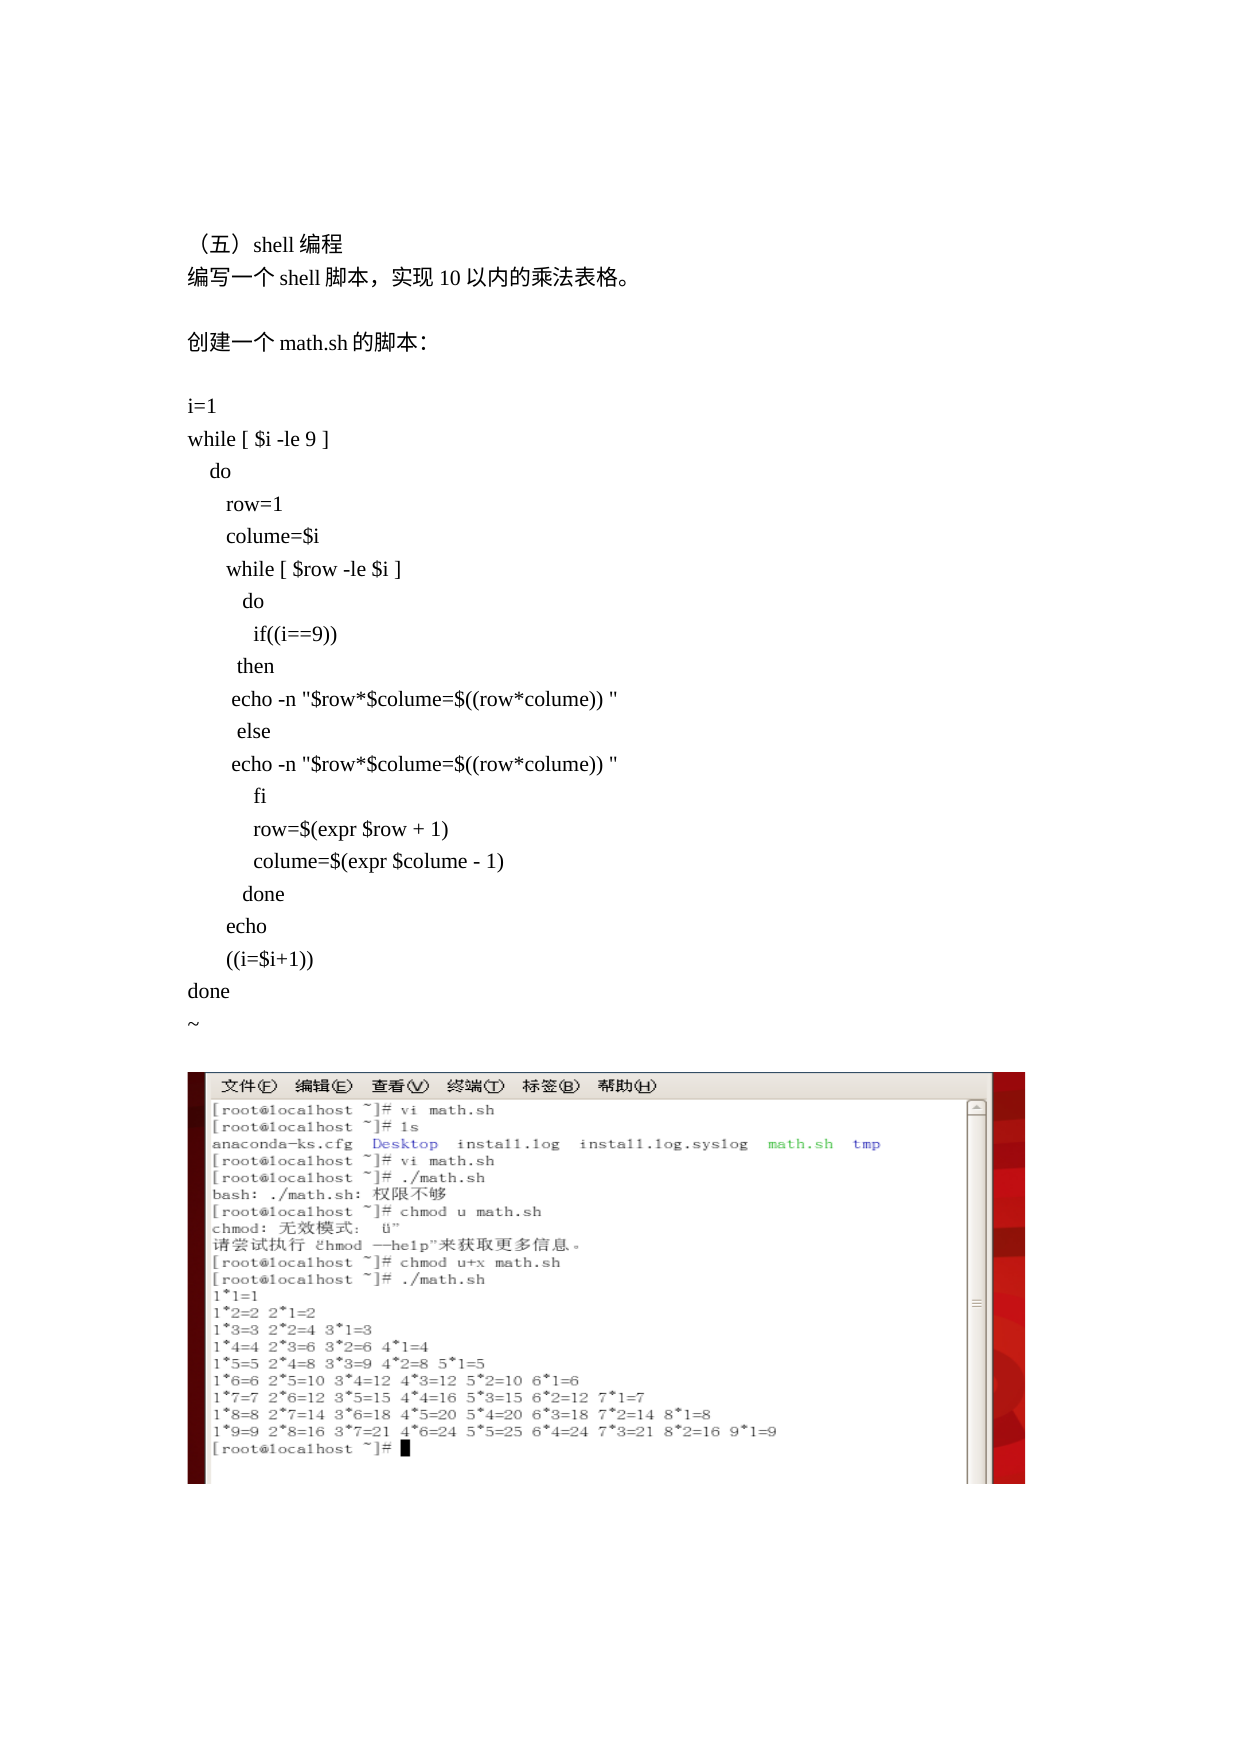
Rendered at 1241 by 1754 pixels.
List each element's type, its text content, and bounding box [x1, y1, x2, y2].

text echo [187, 909, 1053, 942]
text while [ $i -le 9 ] [187, 422, 1053, 454]
text else [187, 714, 1053, 747]
text （五）shell编程 [187, 227, 1053, 259]
text echo -n "$row*$colume=$((row*colume)) " [187, 747, 1053, 779]
text echo -n "$row*$colume=$((row*colume)) " [187, 682, 1053, 714]
text row=$(expr $row + 1) [187, 812, 1053, 844]
text done [187, 877, 1053, 909]
text colume=$(expr $colume - 1) [187, 844, 1053, 877]
text do [187, 454, 1053, 487]
text do [187, 584, 1053, 617]
text 创建一个math.sh的脚本： [187, 324, 1053, 357]
text if((i==9)) [187, 617, 1053, 649]
text 编写一个shell脚本，实现10以内的乘法表格。 [187, 259, 1053, 292]
text ~ [187, 1007, 1053, 1039]
text then [187, 649, 1053, 682]
text while [ $row -le $i ] [187, 552, 1053, 584]
text ((i=$i+1)) [187, 942, 1053, 974]
text fi [187, 779, 1053, 812]
text row=1 [187, 487, 1053, 519]
text colume=$i [187, 519, 1053, 552]
text i=1 [187, 389, 1053, 422]
text done [187, 974, 1053, 1007]
picture [187, 1072, 1025, 1484]
